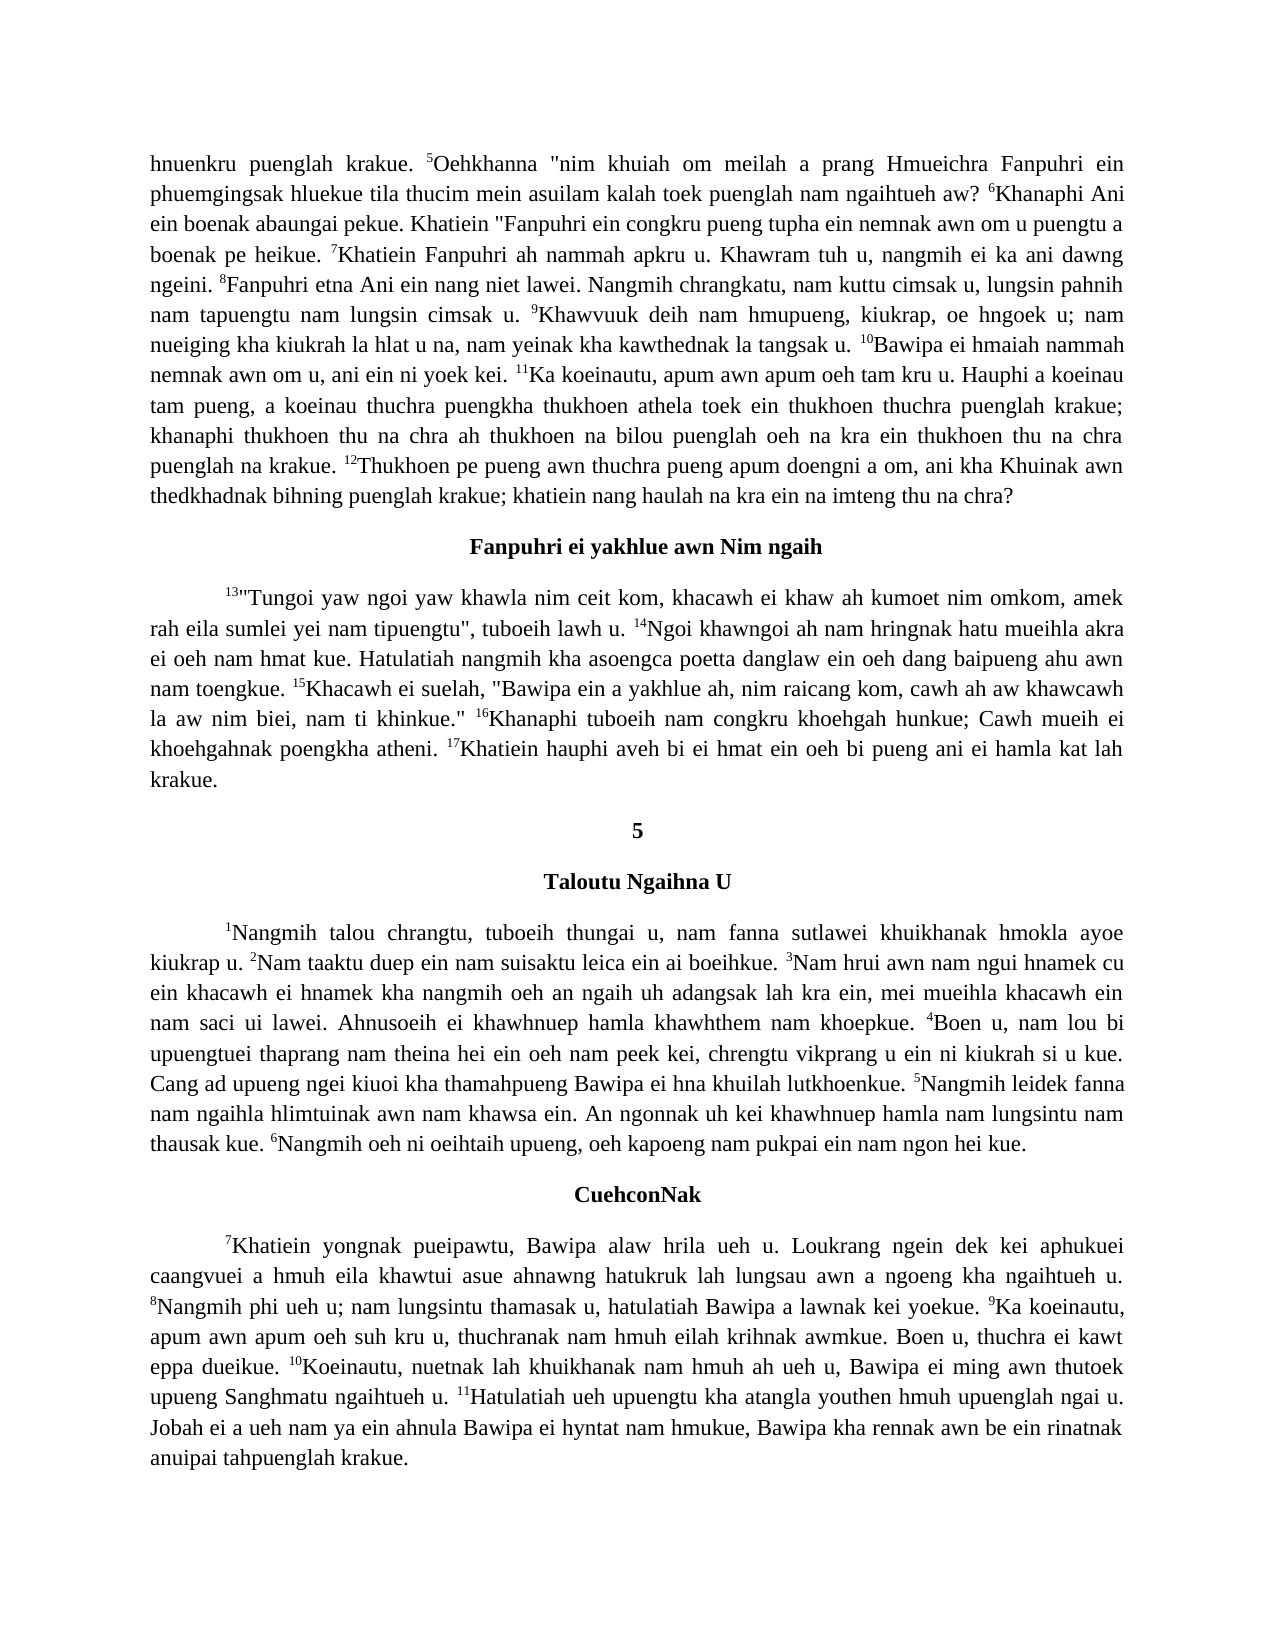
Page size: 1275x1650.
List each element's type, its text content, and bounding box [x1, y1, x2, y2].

text 1Nangmih talou chrangtu, tuboeih thungai u, nam fanna sutlawei khuikhanak hmokla ayoe kiukrap u. 2Nam taaktu duep ein nam suisaktu leica ein ai boeihkue. 3Nam hrui awn nam ngui hnamek cu ein khacawh ei hnamek kha nangmih oeh an ngaih uh adangsak lah kra ein, mei mueihla khacawh ein nam saci ui lawei. Ahnusoeih ei khawhnuep hamla khawhthem nam khoepkue. 4Boen u, nam lou bi upuengtuei thaprang nam theina hei ein oeh nam peek kei, chrengtu vikprang u ein ni kiukrah si u kue. Cang ad upueng ngei kiuoi kha thamahpueng Bawipa ei hna khuilah lutkhoenkue. 5Nangmih leidek fanna nam ngaihla hlimtuinak awn nam khawsa ein. An ngonnak uh kei khawhnuep hamla nam lungsintu nam thausak kue. 6Nangmih oeh ni oeihtaih upueng, oeh kapoeng nam pukpai ein nam ngon hei kue. [150, 919, 1125, 1157]
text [150, 150, 1125, 509]
text Fanpuhri ei yakhlue awn Nim ngaih [150, 533, 1125, 560]
text 13"Tungoi yaw ngoi yaw khawla nim ceit kom, khacawh ei khaw ah kumoet nim omkom, amek rah eila sumlei yei nam tipuengtu", tuboeih lawh u. 14Ngoi khawngoi ah nam hringnak hatu mueihla akra ei oeh nam hmat kue. Hatulatiah nangmih kha asoengca poetta danglaw ein oeh dang baipueng ahu awn nam toengkue. 15Khacawh ei suelah, "Bawipa ein a yakhlue ah, nim raicang kom, cawh ah aw khawcawh la aw nim biei, nam ti khinkue." 16Khanaphi tuboeih nam congkru khoehgah hunkue; Cawh mueih ei khoehgahnak poengkha atheni. 17Khatiein hauphi aveh bi ei hmat ein oeh bi pueng ani ei hamla kat lah krakue. [150, 584, 1125, 792]
text Taloutu Ngaihna U [150, 868, 1125, 894]
text 7Khatiein yongnak pueipawtu, Bawipa alaw hrila ueh u. Loukrang ngein dek kei aphukuei caangvuei a hmuh eila khawtui asue ahnawng hatukruk lah lungsau awn a ngoeng kha ngaihtueh u. 8Nangmih phi ueh u; nam lungsintu thamasak u, hatulatiah Bawipa a lawnak kei yoekue. 9Ka koeinautu, apum awn apum oeh suh kru u, thuchranak nam hmuh eilah krihnak awmkue. Boen u, thuchra ei kawt eppa dueikue. 10Koeinautu, nuetnak lah khuikhanak nam hmuh ah ueh u, Bawipa ei ming awn thutoek upueng Sanghmatu ngaihtueh u. 11Hatulatiah ueh upuengtu kha atangla youthen hmuh upuenglah ngai u. Jobah ei a ueh nam ya ein ahnula Bawipa ei hyntat nam hmukue, Bawipa kha rennak awn be ein rinatnak anuipai tahpuenglah krakue. [150, 1232, 1125, 1470]
text CuehconNak [150, 1181, 1125, 1208]
text 5 [150, 817, 1125, 843]
